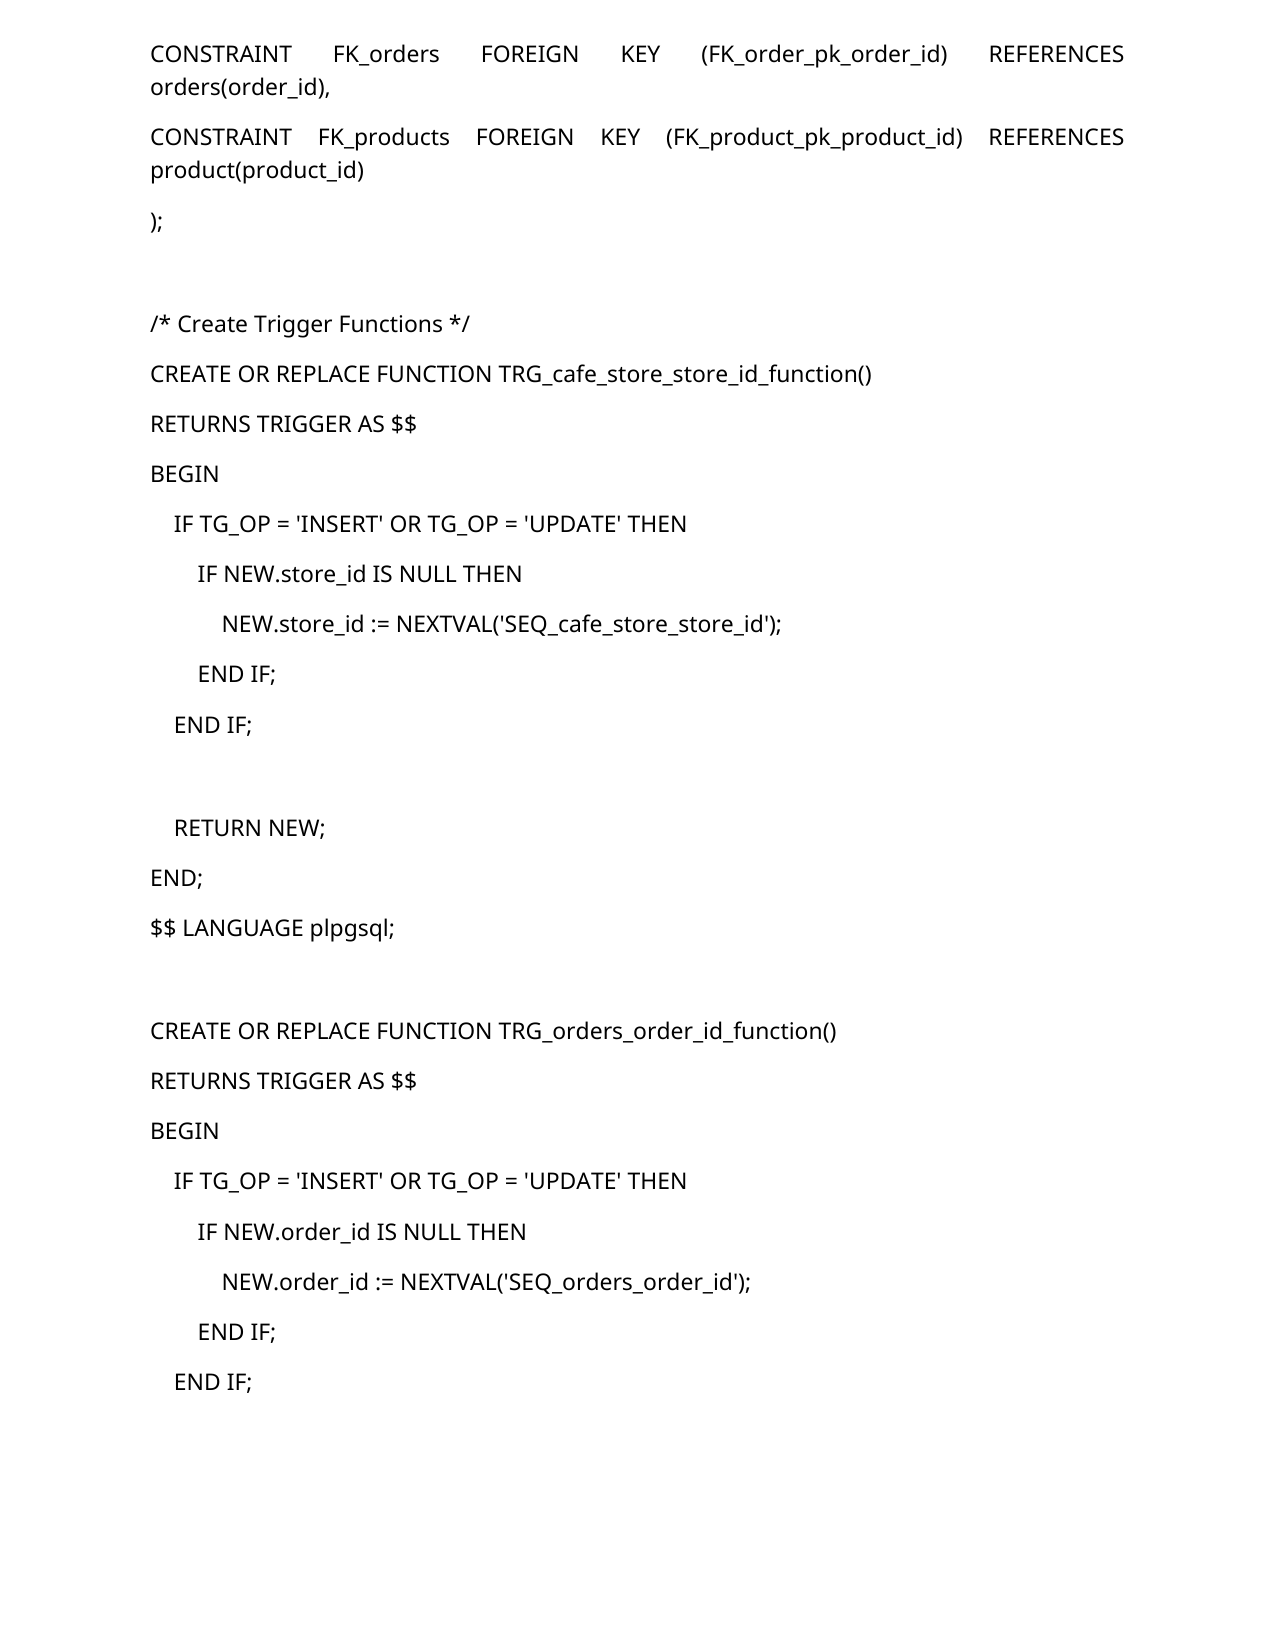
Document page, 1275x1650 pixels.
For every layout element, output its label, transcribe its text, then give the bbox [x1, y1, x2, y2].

text IF NEW.order_id IS NULL THEN [150, 1215, 1125, 1247]
text END IF; [150, 1316, 1125, 1347]
text /* Create Trigger Functions */ [150, 308, 1125, 339]
text END IF; [150, 708, 1125, 740]
text RETURN NEW; [150, 812, 1125, 843]
text RETURNS TRIGGER AS $$ [150, 408, 1125, 439]
text BEGIN [150, 458, 1125, 489]
text NEW.store_id := NEXTVAL('SEQ_cafe_store_store_id'); [150, 608, 1125, 639]
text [150, 1165, 1125, 1197]
text IF TG_OP = 'INSERT' OR TG_OP = 'UPDATE' THEN [150, 508, 1125, 539]
text END IF; [150, 1366, 1125, 1397]
text $$ LANGUAGE plpgsql; [150, 912, 1125, 943]
text RETURNS TRIGGER AS $$ [150, 1065, 1125, 1096]
text CREATE OR REPLACE FUNCTION TRG_cafe_store_store_id_function() [150, 358, 1125, 389]
text END IF; [150, 658, 1125, 690]
text IF NEW.store_id IS NULL THEN [150, 558, 1125, 589]
text CONSTRAINT FK_products FOREIGN KEY (FK_product_pk_product_id) REFERENCES product(product_id) [150, 121, 1125, 186]
text END; [150, 862, 1125, 893]
text CONSTRAINT FK_orders FOREIGN KEY (FK_order_pk_order_id) REFERENCES orders(order_id), [150, 37, 1125, 102]
text BEGIN [150, 1115, 1125, 1146]
text NEW.order_id := NEXTVAL('SEQ_orders_order_id'); [150, 1266, 1125, 1297]
text ); [150, 204, 1125, 236]
text CREATE OR REPLACE FUNCTION TRG_orders_order_id_function() [150, 1015, 1125, 1046]
